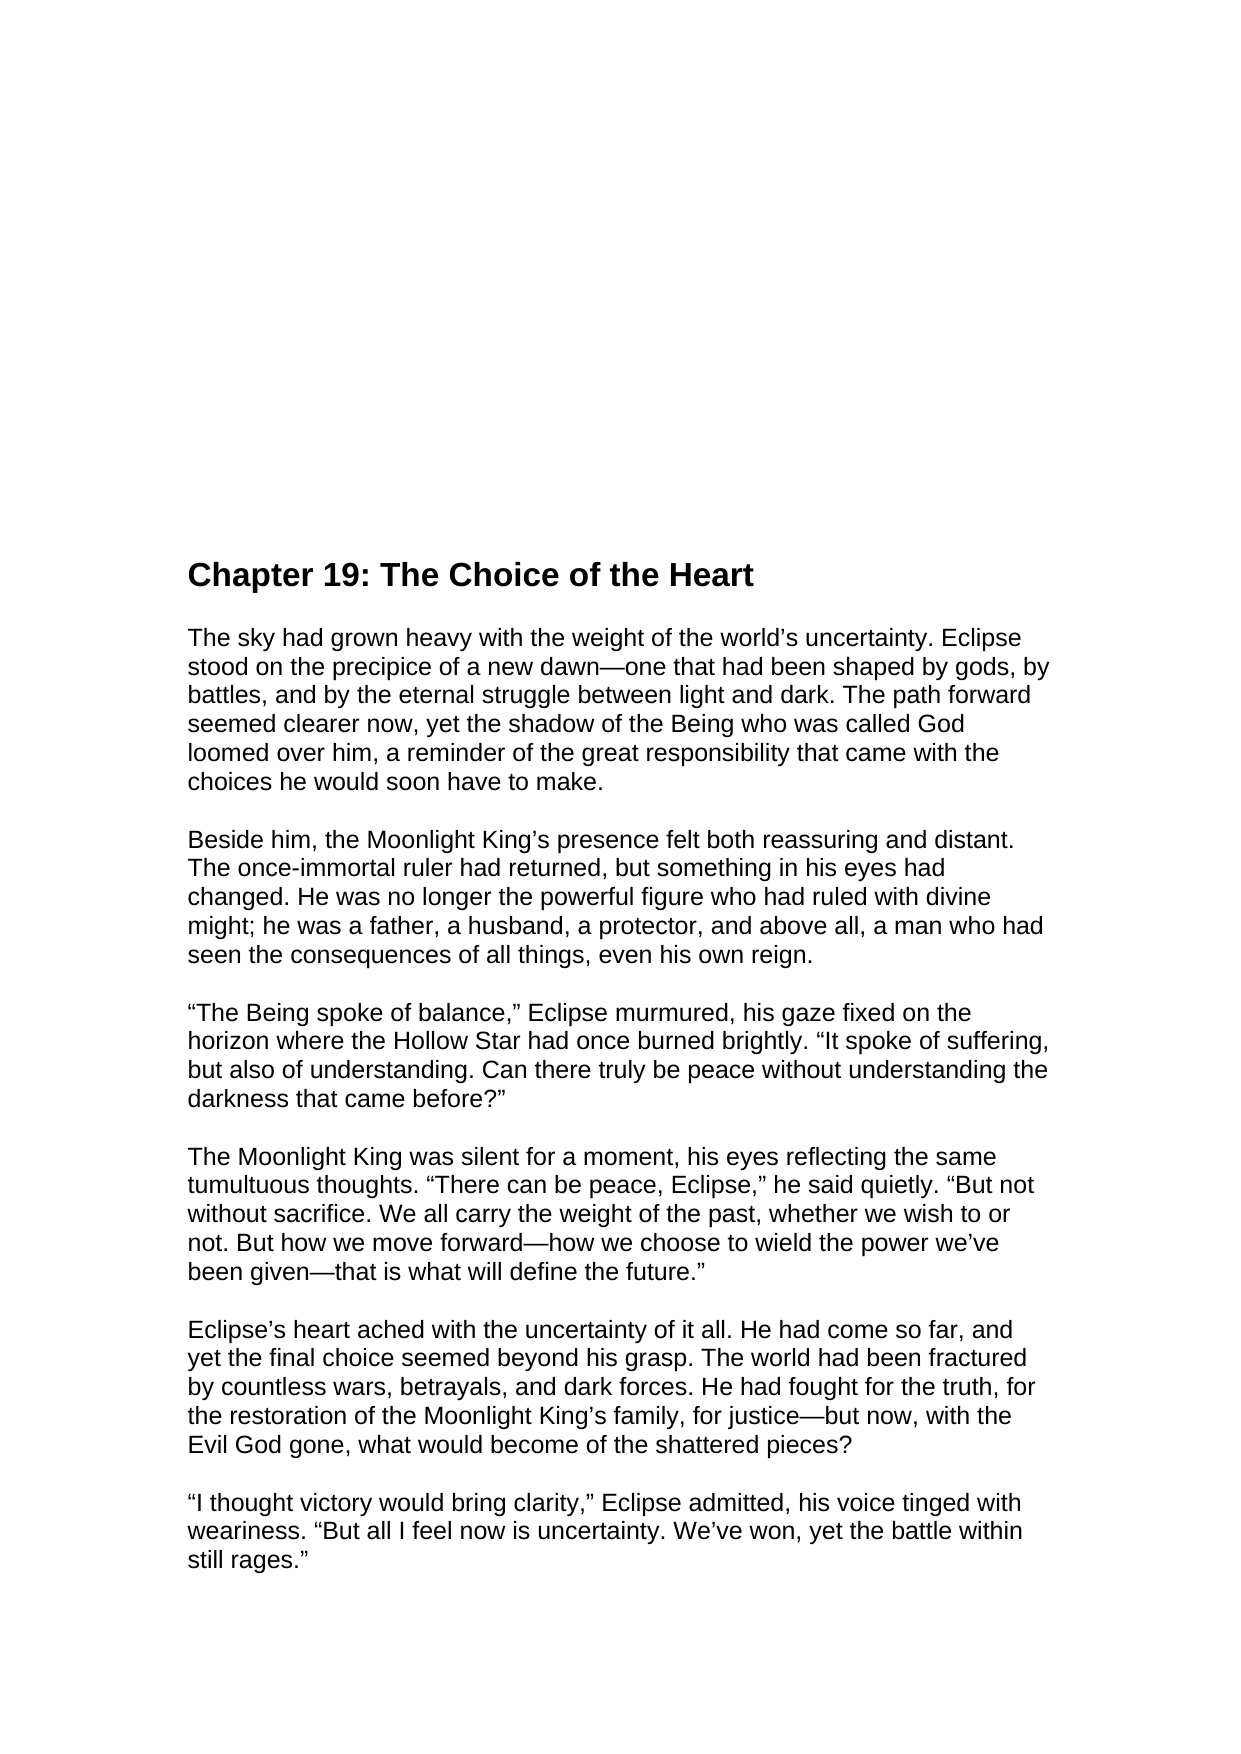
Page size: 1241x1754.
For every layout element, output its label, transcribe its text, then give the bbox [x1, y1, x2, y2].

text The Moonlight King was silent for a moment, his eyes reflecting the same tumultuous thoughts. “There can be peace, Eclipse,” he said quietly. “But not without sacrifice. We all carry the weight of the past, whether we wish to or not. But how we move forward—how we choose to wield the power we’ve been given—that is what will define the future.” [187, 1142, 1053, 1286]
text The sky had grown heavy with the weight of the world’s uncertainty. Eclipse stood on the precipice of a new dawn—one that had been shaped by gods, by battles, and by the eternal struggle between light and dark. The path forward seemed clearer now, yet the shadow of the Being who was called God loomed over him, a reminder of the great responsibility that came with the choices he would soon have to make. [187, 623, 1053, 796]
text Beside him, the Moonlight King’s presence felt both reassuring and distant. The once-immortal ruler had returned, but something in his eyes had changed. He was no longer the powerful figure who had ruled with divine might; he was a father, a husband, a protector, and above all, a man who had seen the consequences of all things, even his own reign. [187, 825, 1053, 968]
text “The Being spoke of balance,” Eclipse murmured, his gaze fixed on the horizon where the Hollow Star had once burned brightly. “It spoke of suffering, but also of understanding. Can there truly be peace without understanding the darkness that came before?” [187, 998, 1053, 1113]
text Eclipse’s heart ached with the uncertainty of it all. He had come so far, and yet the final choice seemed beyond his grasp. The world had been fractured by countless wars, betrayals, and dark forces. He had fought for the truth, for the restoration of the Moonlight King’s family, for justice—but now, with the Evil God gone, what would become of the shattered pieces? [187, 1315, 1053, 1458]
text “I thought victory would bring clarity,” Eclipse admitted, his voice tinged with weariness. “But all I feel now is uncertainty. We’ve won, yet the battle within still rages.” [187, 1488, 1053, 1574]
text Chapter 19: The Choice of the Heart [187, 555, 1053, 594]
